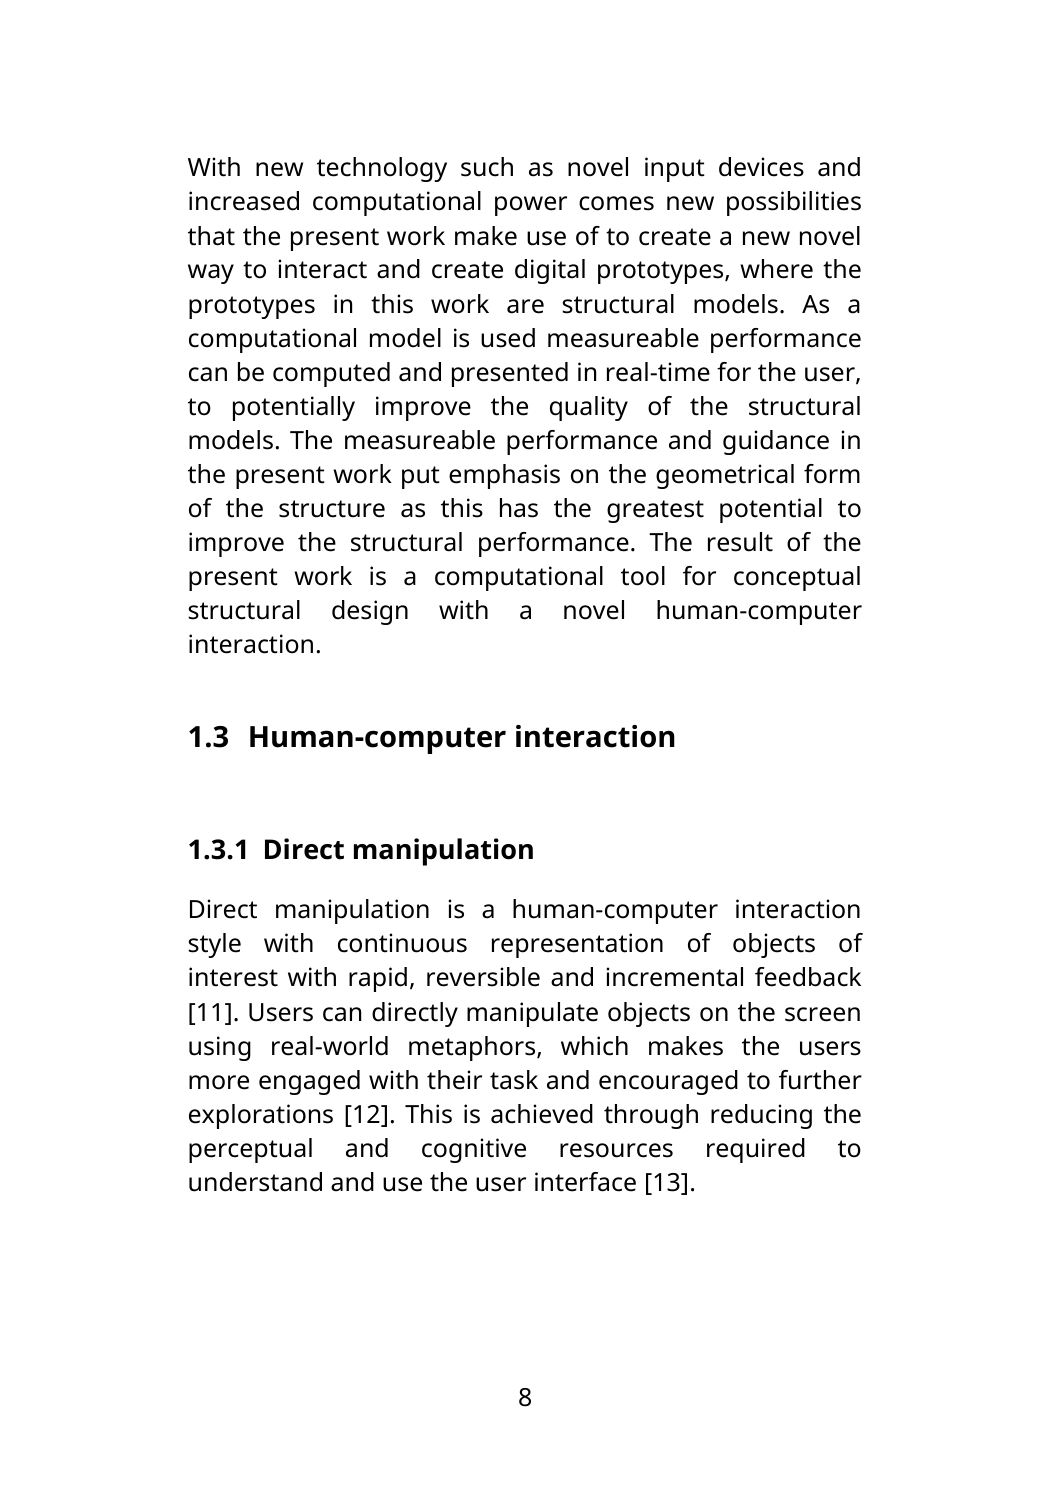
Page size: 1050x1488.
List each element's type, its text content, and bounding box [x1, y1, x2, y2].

subtitle Human-computer interaction [187, 716, 862, 756]
text Direct manipulation is a human-computer interaction style with continuous representation of objects of interest with rapid, reversible and incremental feedback [11]. Users can directly manipulate objects on the screen using real-world metaphors, which makes the users more engaged with their task and encouraged to further explorations [12]. This is achieved through reducing the perceptual and cognitive resources required to understand and use the user interface [13]. [187, 892, 862, 1198]
subtitle Direct manipulation [187, 830, 862, 867]
text With new technology such as novel input devices and increased computational power comes new possibilities that the present work make use of to create a new novel way to interact and create digital prototypes, where the prototypes in this work are structural models. As a computational model is used measureable performance can be computed and presented in real-time for the user, to potentially improve the quality of the structural models. The measureable performance and guidance in the present work put emphasis on the geometrical form of the structure as this has the greatest potential to improve the structural performance. The result of the present work is a computational tool for conceptual structural design with a novel human-computer interaction. [187, 150, 862, 661]
